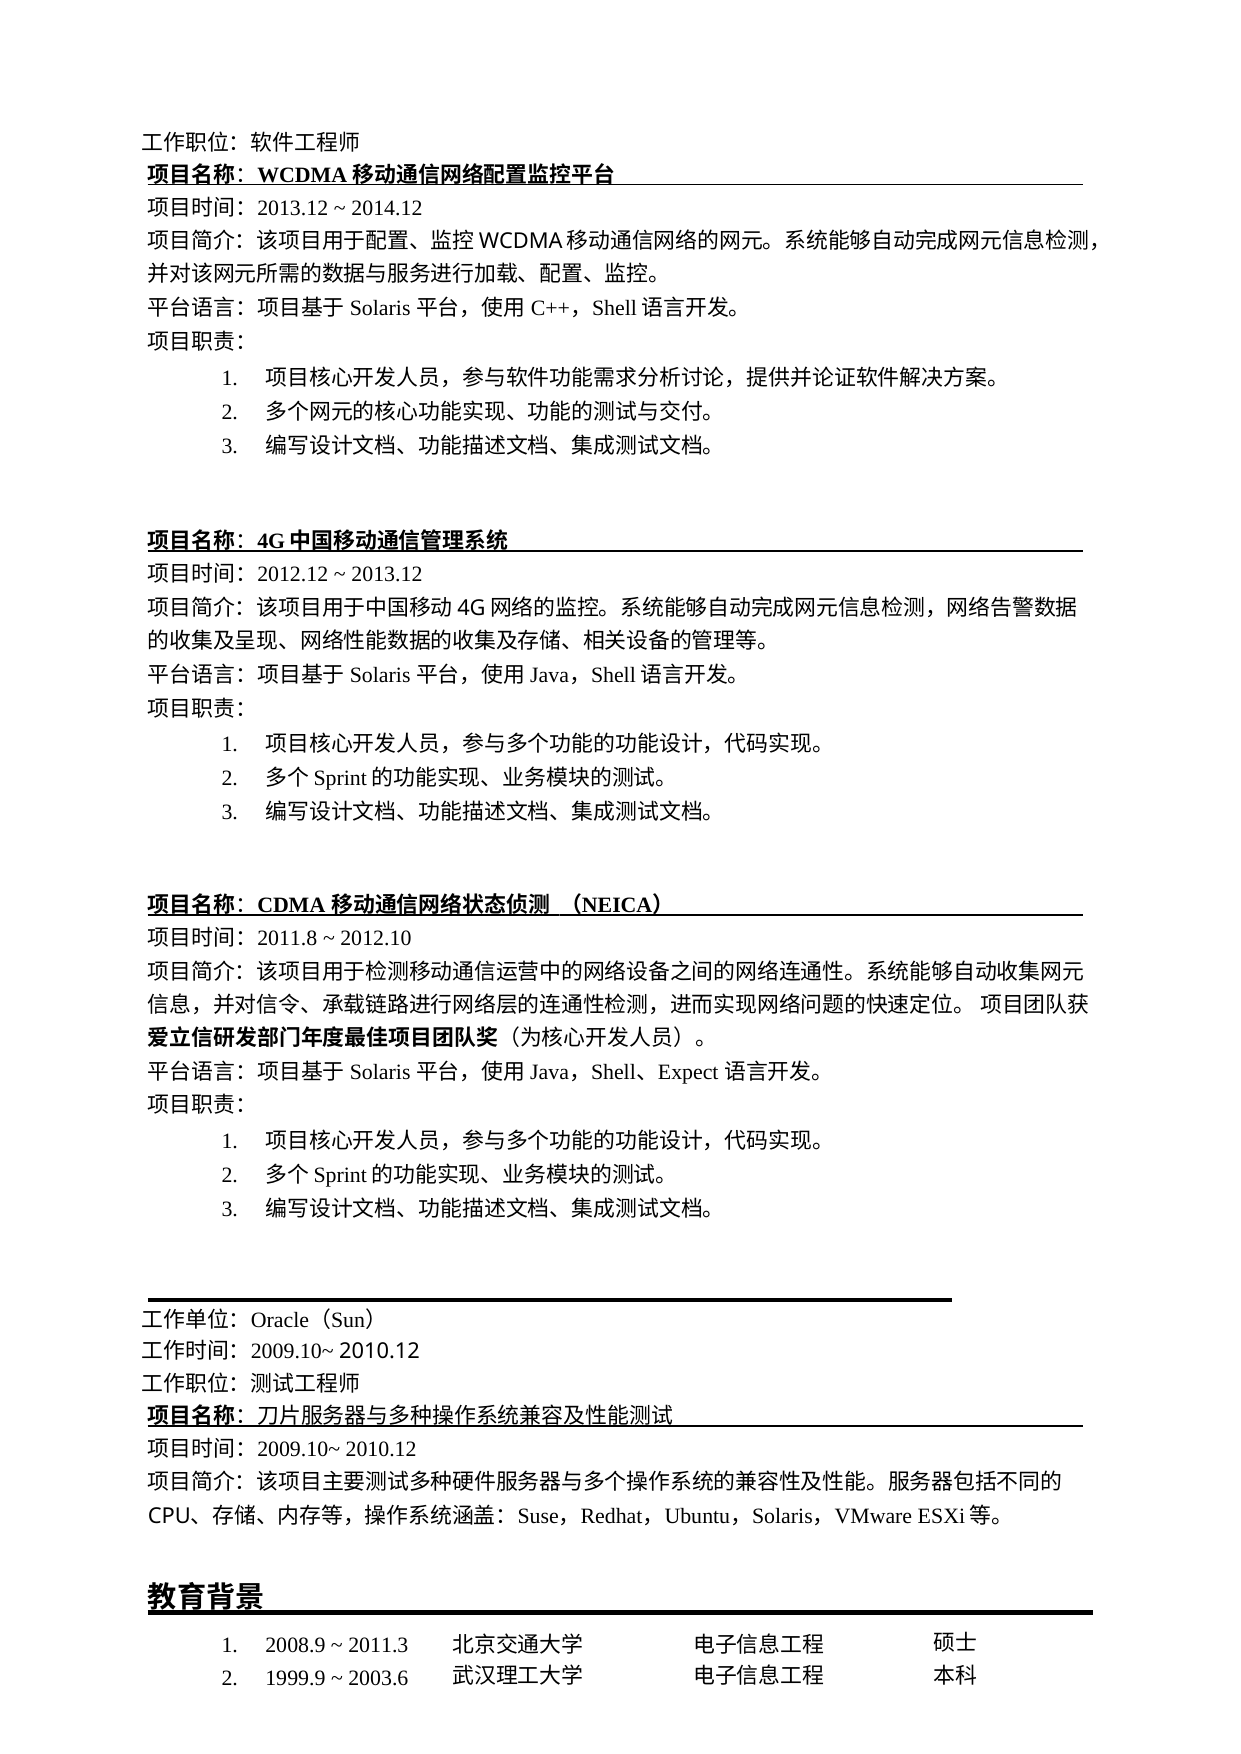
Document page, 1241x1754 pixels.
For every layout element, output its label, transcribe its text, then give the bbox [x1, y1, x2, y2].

text 项目简介：该项目主要测试多种硬件服务器与多个操作系统的兼容性及性能。服务器包括不同的CPU、存储、内存等，操作系统涵盖：Suse，Redhat，Ubuntu，Solaris，VMware ESXi等。 [148, 1464, 1097, 1529]
text 平台语言：项目基于 Solaris 平台，使用 Java，Shell语言开发。 [148, 657, 839, 688]
text 项目名称：刀片服务器与多种操作系统兼容及性能测试 项目时间：2009.10~ 2010.12 [148, 1398, 1097, 1463]
table_header 电子信息工程 [671, 1624, 890, 1662]
table_cell 本科 [890, 1662, 1107, 1700]
text 工作职位：软件工程师 [135, 125, 1119, 157]
text 项目简介：该项目用于中国移动4G网络的监控。系统能够自动完成网元信息检测，网络告警数据的收集及呈现、网络性能数据的收集及存储、相关设备的管理等。 [148, 590, 1097, 655]
text 2. 多个Sprint的功能实现、业务模块的测试。 [221, 760, 1119, 792]
text 3. 编写设计文档、功能描述文档、集成测试文档。 [221, 1191, 1119, 1222]
text 3. 编写设计文档、功能描述文档、集成测试文档。 [221, 428, 1119, 459]
text 2. 多个Sprint的功能实现、业务模块的测试。 [221, 1157, 1119, 1189]
text 项目名称：WCDMA 移动通信网络配置监控平台 项目时间：2013.12 ~ 2014.12 [148, 157, 1097, 222]
table_cell 2. 1999.9 ~ 2003.6 [218, 1662, 430, 1700]
text 工作职位：测试工程师 [135, 1366, 1119, 1398]
text 项目职责： [148, 691, 839, 722]
table_header 1. 2008.9 ~ 2011.3 [218, 1624, 430, 1662]
text 1. 项目核心开发人员，参与多个功能的功能设计，代码实现。 [221, 726, 1119, 758]
text 项目简介：该项目用于配置、监控WCDMA移动通信网络的网元。系统能够自动完成网元信息检测，并对该网元所需的数据与服务进行加载、配置、监控。 [148, 223, 1097, 288]
text 2. 多个网元的核心功能实现、功能的测试与交付。 [221, 394, 1119, 425]
text 平台语言：项目基于 Solaris 平台，使用 Java，Shell、Expect 语言开发。 项目职责： [148, 1054, 839, 1119]
text 项目名称：CDMA 移动通信网络状态侦测 （NEICA） 项目时间：2011.8 ~ 2012.10 [148, 887, 1097, 952]
table_cell 武汉理工大学 [430, 1662, 671, 1700]
text 工作时间：2009.10~ 2010.12 [135, 1333, 1119, 1365]
text 1. 项目核心开发人员，参与软件功能需求分析讨论，提供并论证软件解决方案。 [221, 360, 1119, 392]
subtitle 教育背景 [148, 1577, 1104, 1616]
table_header 硕士 [890, 1624, 1107, 1662]
text 1. 项目核心开发人员，参与多个功能的功能设计，代码实现。 [221, 1123, 1119, 1155]
table_cell 电子信息工程 [671, 1662, 890, 1700]
text 项目简介：该项目用于检测移动通信运营中的网络设备之间的网络连通性。系统能够自动收集网元信息，并对信令、承载链路进行网络层的连通性检测，进而实现网络问题的快速定位。 项目团队获爱立信研发部门年度最佳项目团队奖（为核心开发人员）。 [148, 954, 1097, 1052]
text 项目名称：4G中国移动通信管理系统 项目时间：2012.12 ~ 2013.12 [148, 523, 1097, 588]
text 工作单位：Oracle（Sun） [135, 1302, 1119, 1333]
text 项目职责： [148, 324, 839, 356]
table_header 北京交通大学 [430, 1624, 671, 1662]
text 平台语言：项目基于 Solaris 平台，使用 C++，Shell语言开发。 [148, 290, 839, 322]
text 3. 编写设计文档、功能描述文档、集成测试文档。 [221, 794, 1119, 826]
